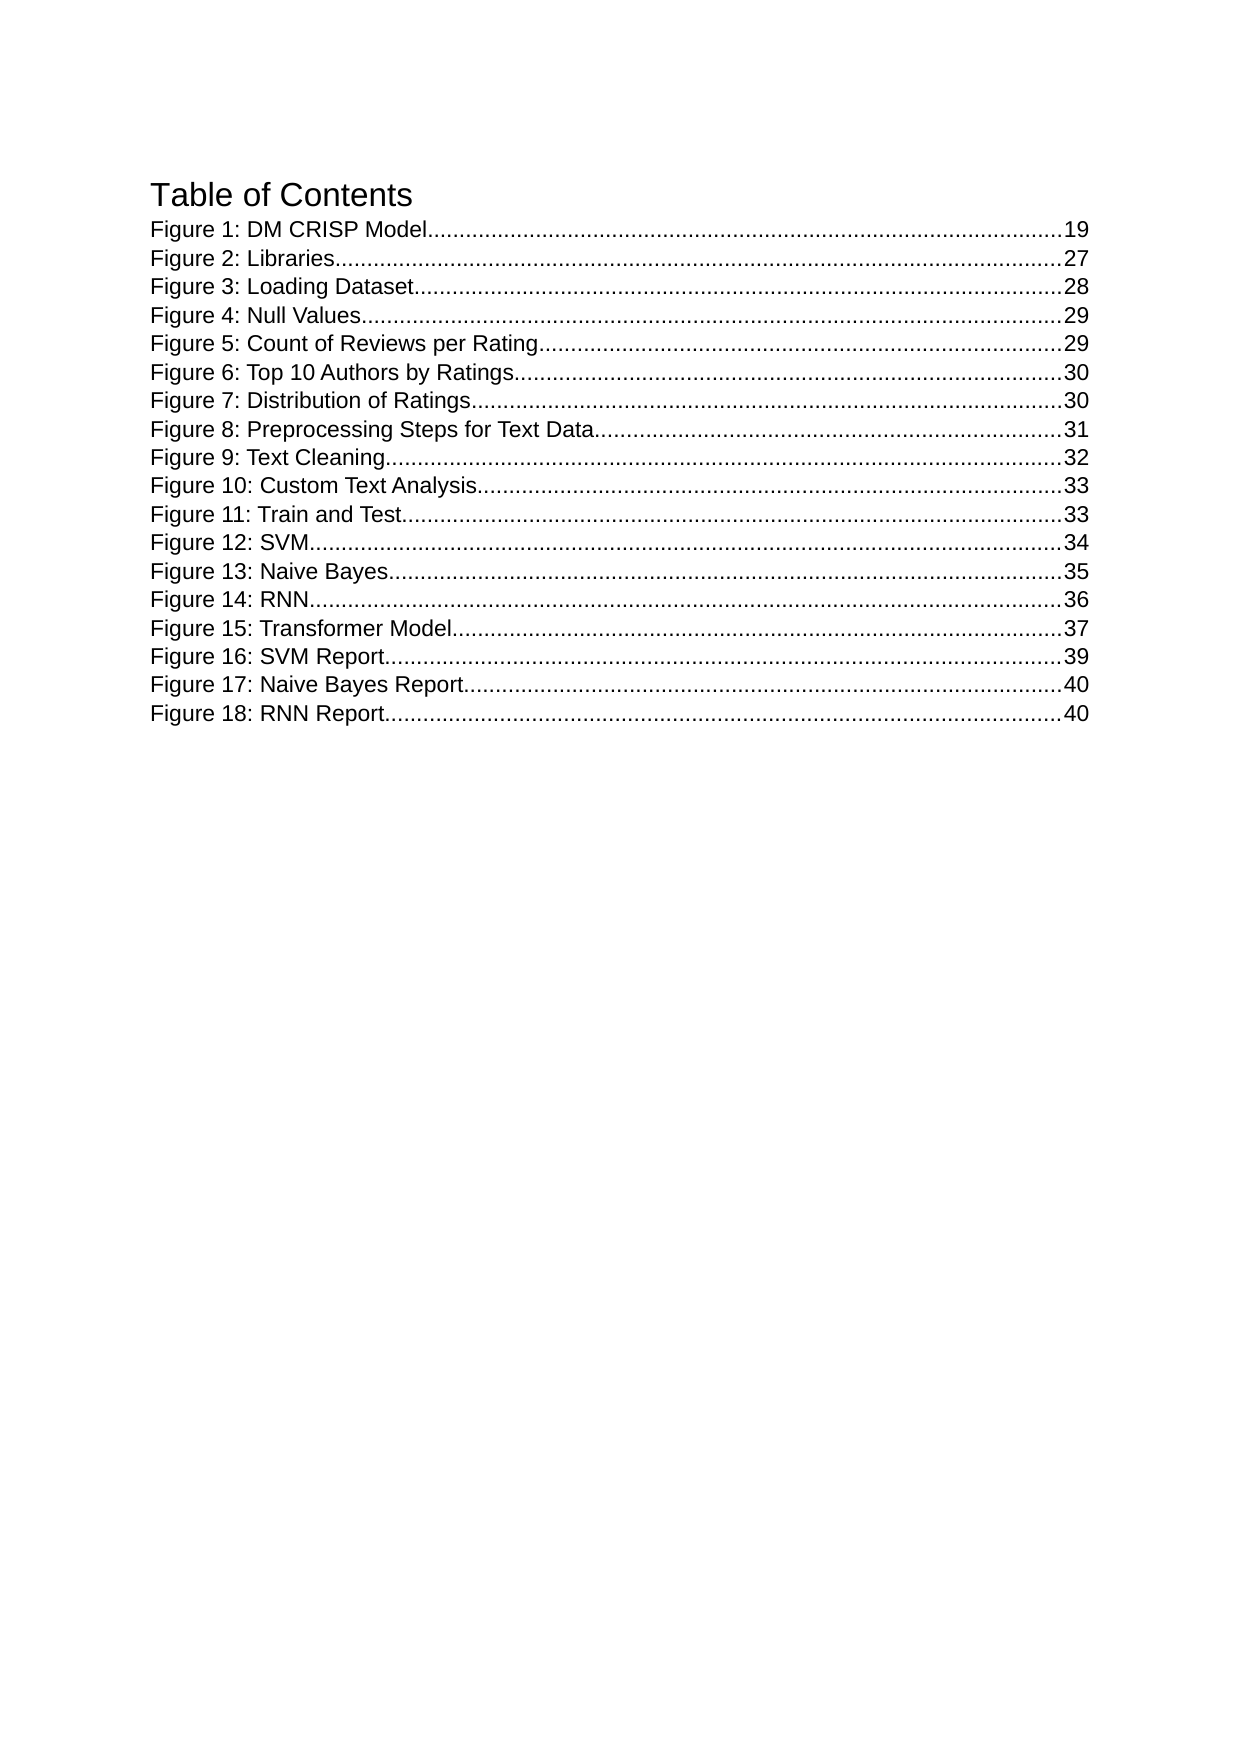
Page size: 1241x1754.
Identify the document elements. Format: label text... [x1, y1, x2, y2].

subtitle Table of Contents [150, 175, 1090, 213]
text Figure 7: Distribution of Ratings 30 [150, 387, 1090, 413]
text Figure 8: Preprocessing Steps for Text Data 31 [150, 416, 1090, 442]
text Figure 13: Naive Bayes 35 [150, 558, 1090, 584]
text Figure 6: Top 10 Authors by Ratings 30 [150, 359, 1090, 385]
text Figure 5: Count of Reviews per Rating 29 [150, 330, 1090, 357]
text Figure 2: Libraries 27 [150, 245, 1090, 271]
text Figure 17: Naive Bayes Report 40 [150, 671, 1090, 698]
text Figure 14: RNN 36 [150, 586, 1090, 612]
text Figure 1: DM CRISP Model 19 [150, 216, 1090, 243]
text Figure 4: Null Values 29 [150, 302, 1090, 328]
text Figure 15: Transformer Model 37 [150, 614, 1090, 641]
text Figure 12: SVM 34 [150, 529, 1090, 556]
text Figure 18: RNN Report 40 [150, 700, 1090, 726]
text Figure 16: SVM Report 39 [150, 643, 1090, 669]
text Figure 10: Custom Text Analysis 33 [150, 472, 1090, 499]
text Figure 11: Train and Test 33 [150, 501, 1090, 527]
text Figure 3: Loading Dataset 28 [150, 273, 1090, 300]
text Figure 9: Text Cleaning 32 [150, 444, 1090, 470]
